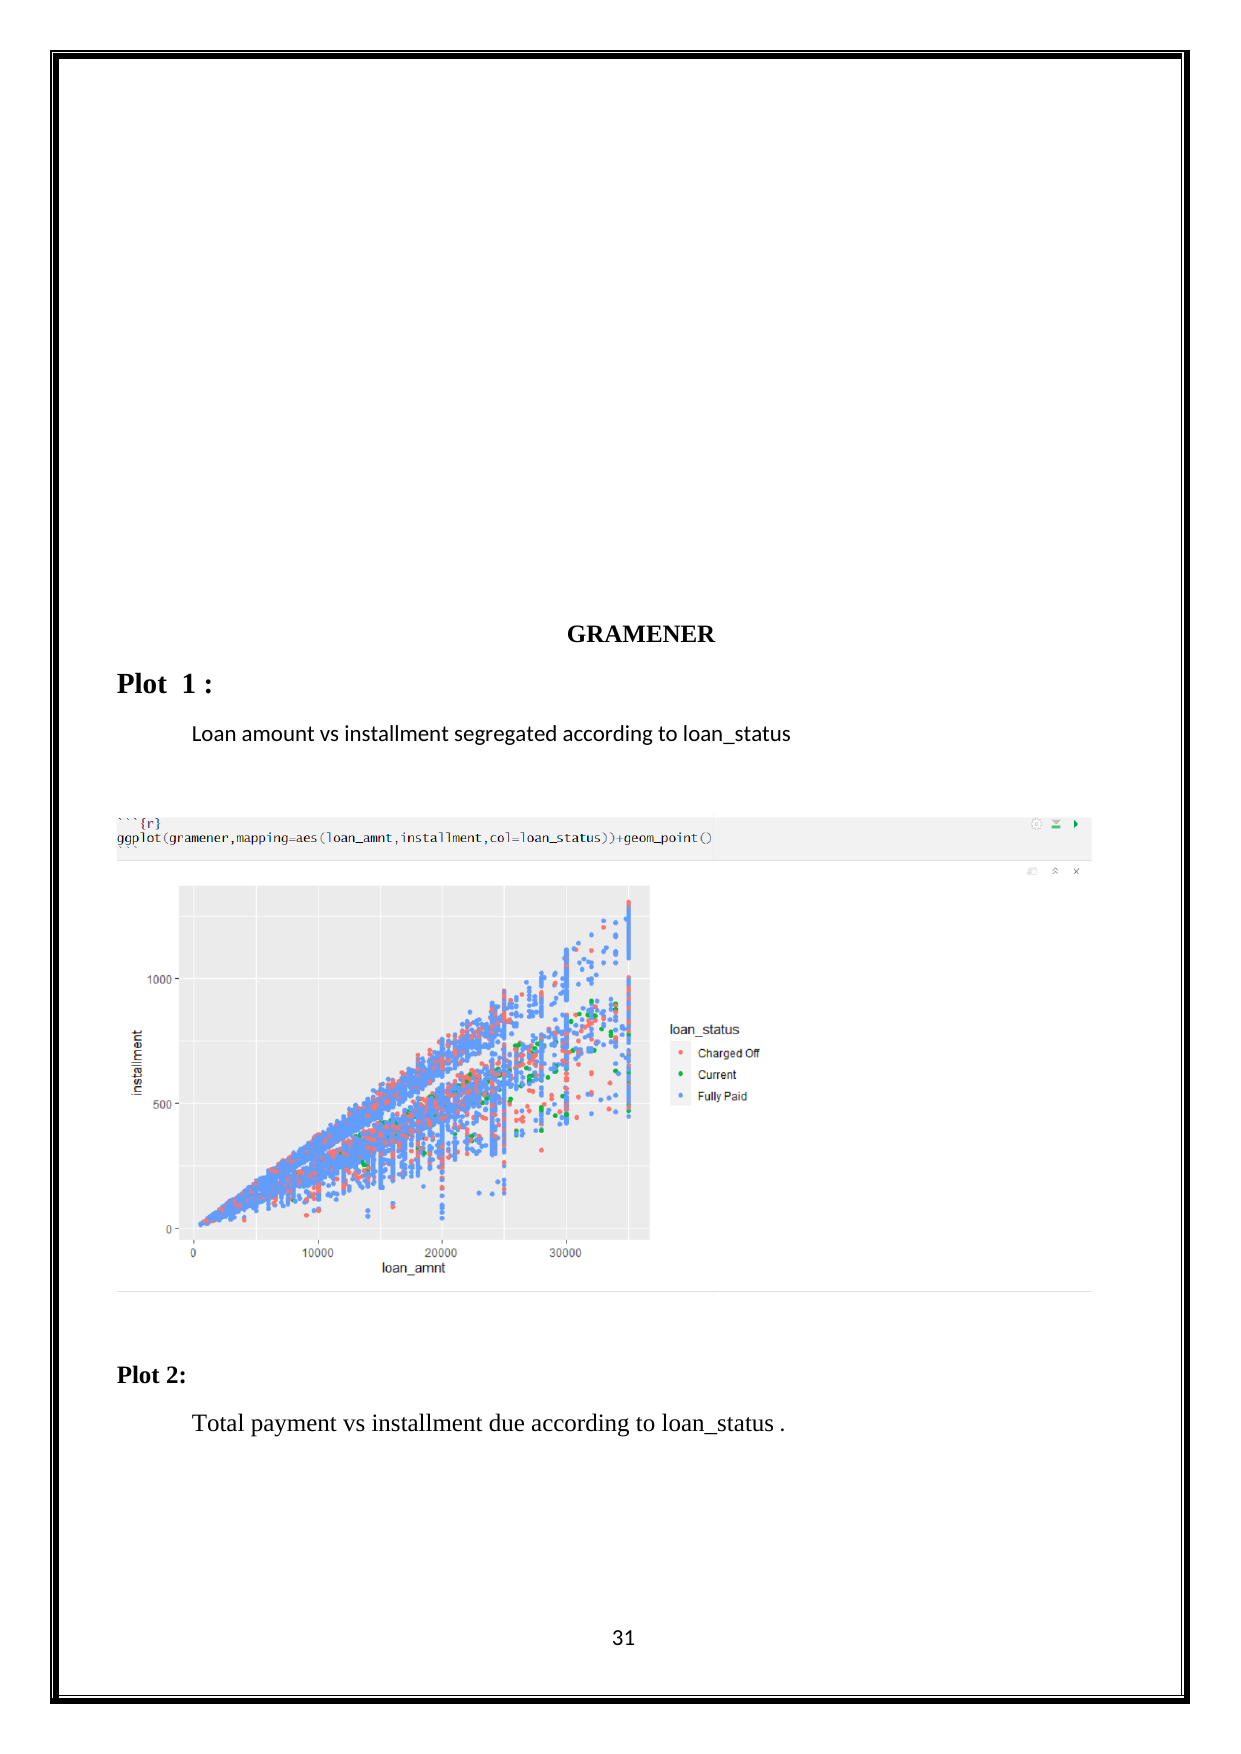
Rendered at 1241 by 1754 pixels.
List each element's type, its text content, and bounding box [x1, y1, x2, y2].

text GRAMENER [492, 619, 1130, 647]
picture [116, 813, 1092, 1295]
text Plot 2: [117, 1360, 1130, 1389]
text Plot 1 : [117, 666, 1130, 700]
text Loan amount vs installment segregated according to loan_status [117, 719, 1130, 747]
text Total payment vs installment due according to loan_status . [117, 1408, 1130, 1437]
